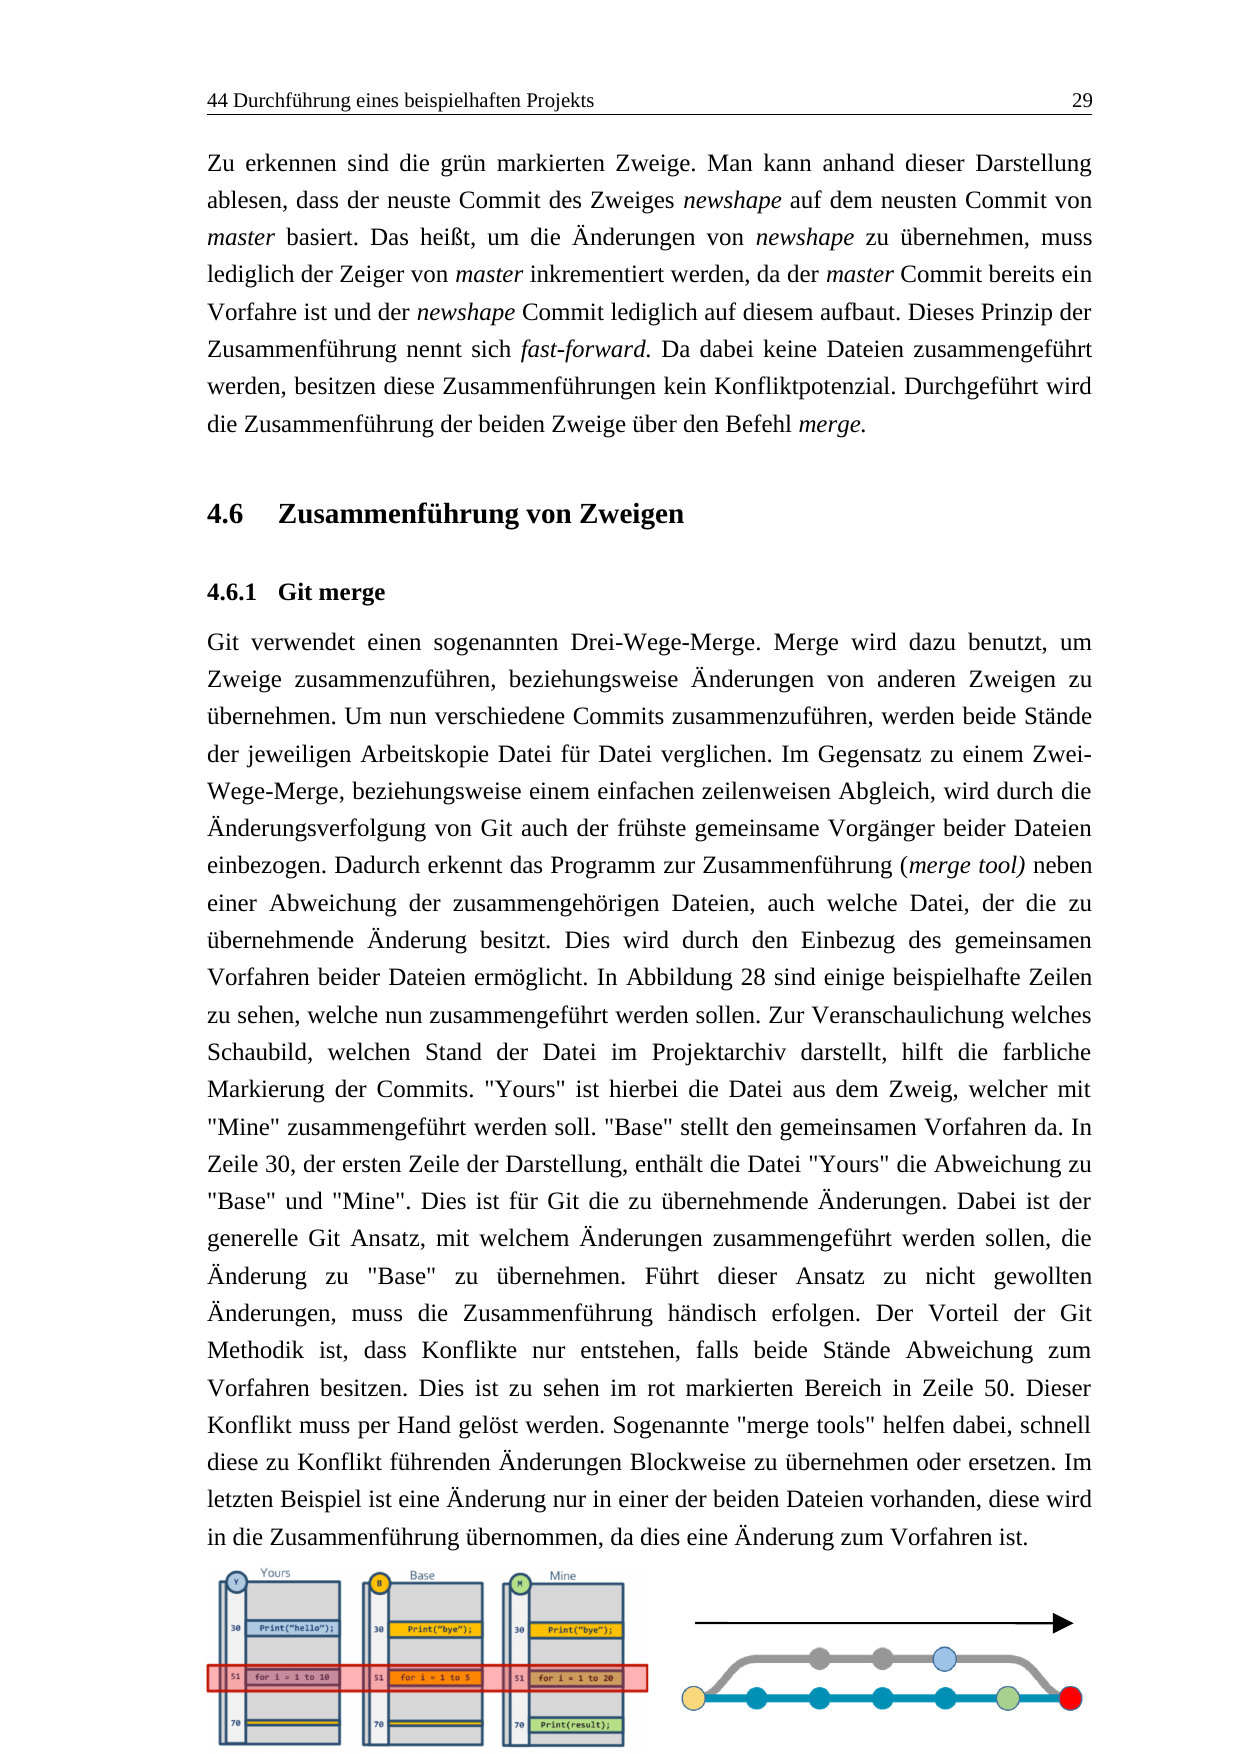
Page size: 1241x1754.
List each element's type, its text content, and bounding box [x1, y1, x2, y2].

subtitle Zusammenführung von Zweigen [207, 496, 1092, 529]
picture [206, 1563, 1092, 1754]
subtitle Git merge [207, 577, 1092, 606]
text Zu erkennen sind die grün markierten Zweige. Man kann anhand dieser Darstellung ablesen, dass der neuste Commit des Zweiges newshape auf dem neusten Commit von master basiert. Das heißt, um die Änderungen von newshape zu übernehmen, muss lediglich der Zeiger von master inkrementiert werden, da der master Commit bereits ein Vorfahre ist und der newshape Commit lediglich auf diesem aufbaut. Dieses Prinzip der Zusammenführung nennt sich fast-forward. Da dabei keine Dateien zusammengeführt werden, besitzen diese Zusammenführungen kein Konfliktpotenzial. Durchgeführt wird die Zusammenführung der beiden Zweige über den Befehl merge. [207, 148, 1092, 437]
